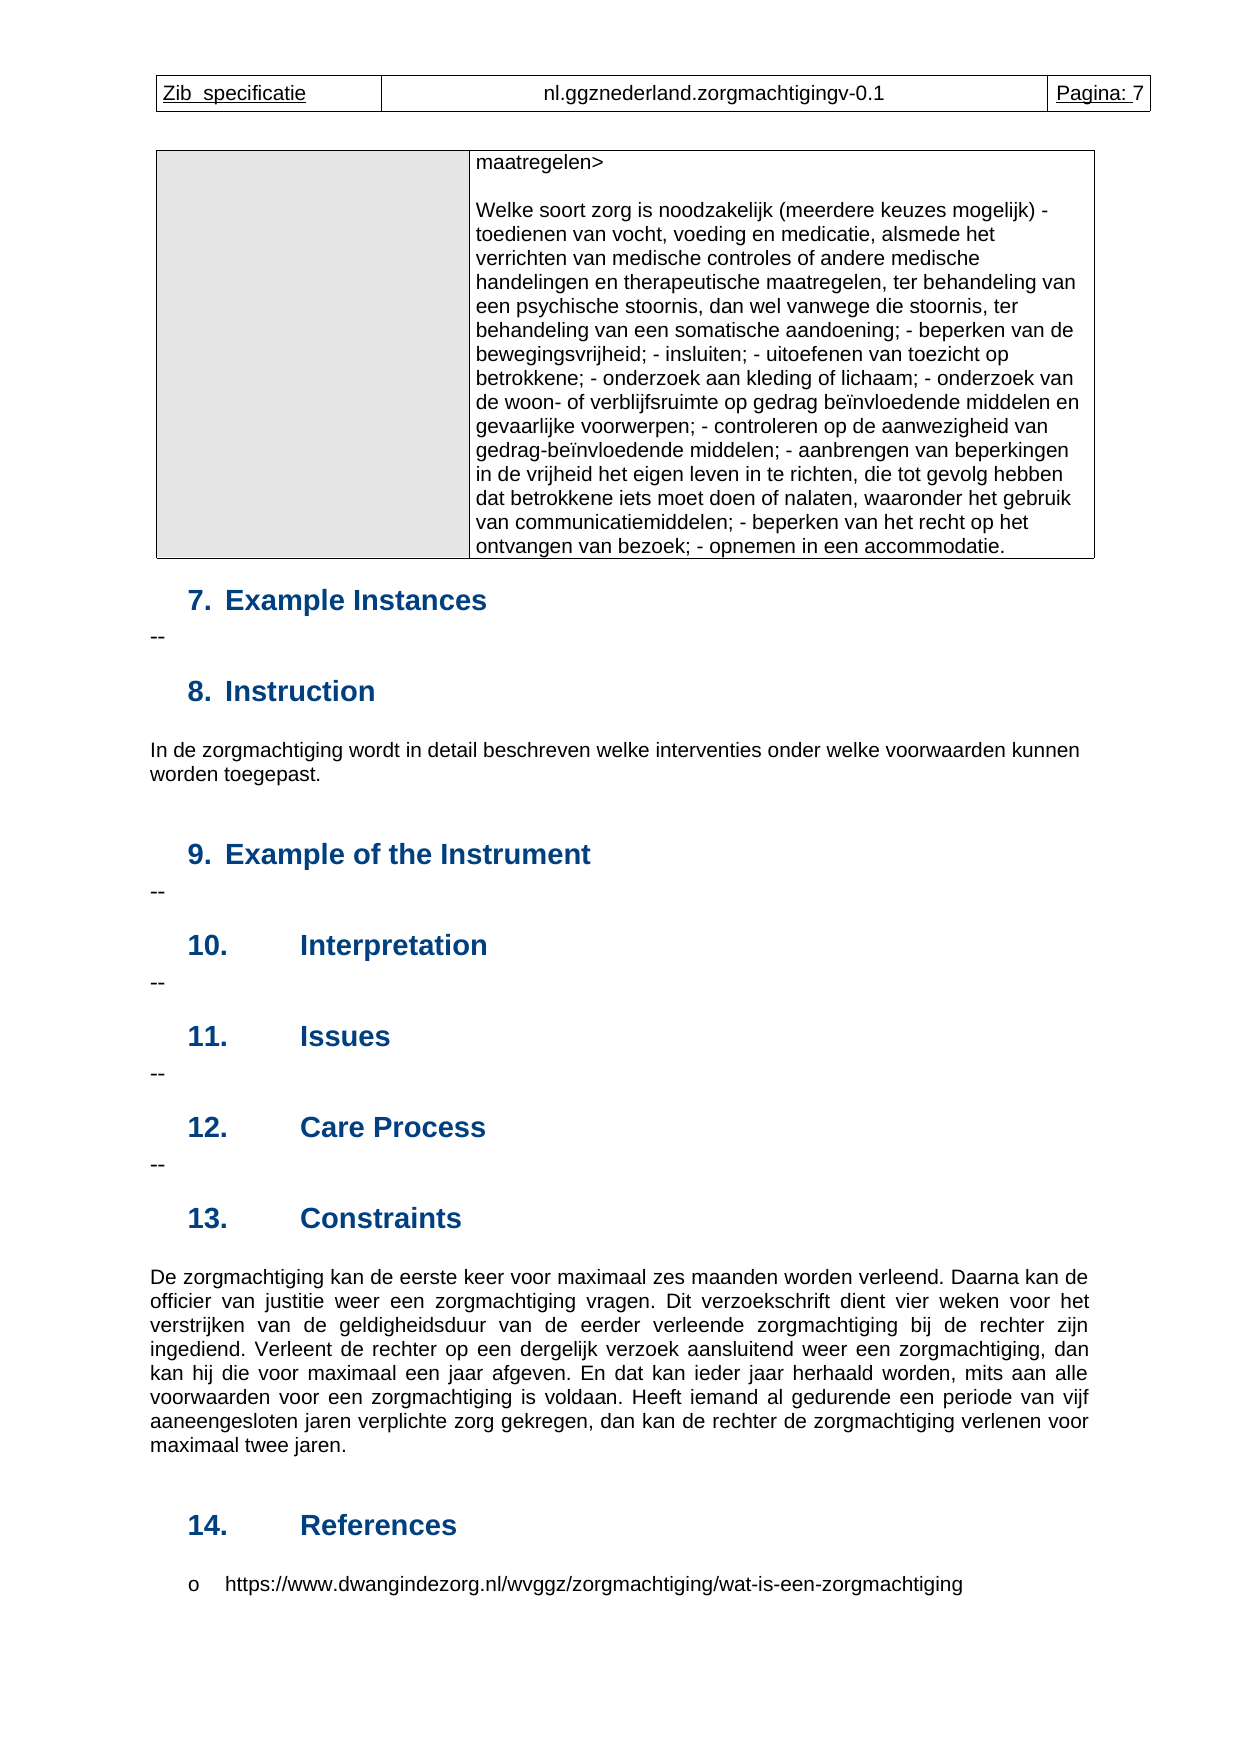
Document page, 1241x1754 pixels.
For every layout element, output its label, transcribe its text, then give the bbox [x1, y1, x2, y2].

subtitle Issues [187, 1019, 1090, 1053]
subtitle Instruction [187, 674, 1090, 707]
subtitle Example Instances [187, 583, 1090, 616]
text In de zorgmachtiging wordt in detail beschreven welke interventies onder welke voorwaarden kunnen worden toegepast. [150, 738, 1090, 786]
subtitle Interpretation [187, 928, 1090, 962]
text -- [150, 1059, 1090, 1085]
subtitle Example of the Instrument [187, 837, 1090, 870]
text -- [150, 968, 1090, 994]
text -- [150, 1150, 1090, 1176]
text De zorgmachtiging kan de eerste keer voor maximaal zes maanden worden verleend. Daarna kan de officier van justitie weer een zorgmachtiging vragen. Dit verzoekschrift dient vier weken voor het verstrijken van de geldigheidsduur van de eerder verleende zorgmachtiging bij de rechter zijn ingediend. Verleent de rechter op een dergelijk verzoek aansluitend weer een zorgmachtiging, dan kan hij die voor maximaal een jaar afgeven. En dat kan ieder jaar herhaald worden, mits aan alle voorwaarden voor een zorgmachtiging is voldaan. Heeft iemand al gedurende een periode van vijf aaneengesloten jaren verplichte zorg gekregen, dan kan de rechter de zorgmachtiging verlenen voor maximaal twee jaren. [150, 1265, 1090, 1457]
subtitle References [187, 1508, 1090, 1542]
text -- [150, 622, 1090, 649]
text -- [150, 877, 1090, 903]
list https://www.dwangindezorg.nl/wvggz/zorgmachtiging/wat-is-een-zorgmachtiging [187, 1572, 1090, 1598]
subtitle Care Process [187, 1110, 1090, 1144]
subtitle Constraints [187, 1201, 1090, 1235]
